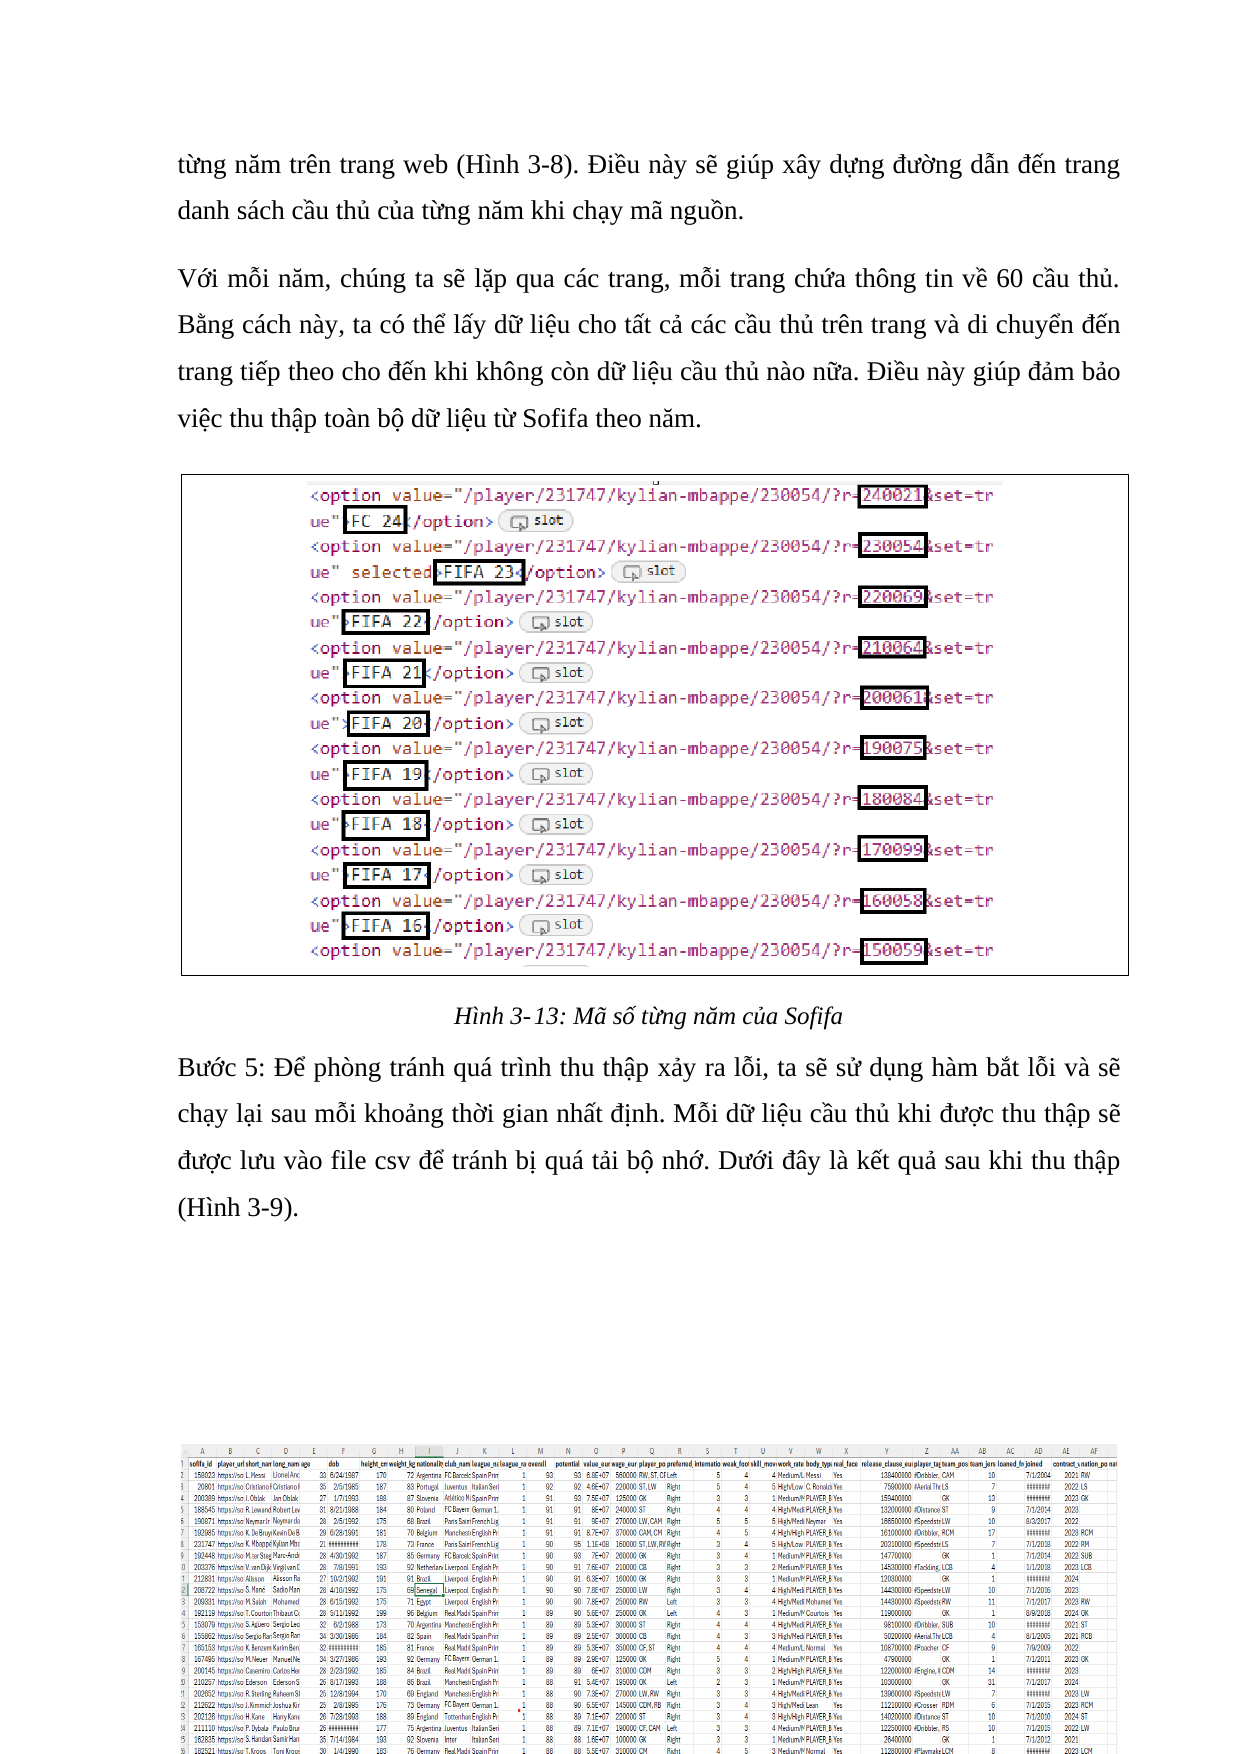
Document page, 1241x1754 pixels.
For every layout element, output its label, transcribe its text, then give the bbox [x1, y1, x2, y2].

text Với mỗi năm, chúng ta sẽ lặp qua các trang, mỗi trang chứa thông tin về 60 cầu thủ. Bằng cách này, ta có thể lấy dữ liệu cho tất cả các cầu thủ trên trang và di chuyển đến trang tiếp theo cho đến khi không còn dữ liệu cầu thủ nào nữa. Điều này giúp đảm bảo việc thu thập toàn bộ dữ liệu từ Sofifa theo năm. [177, 262, 1122, 433]
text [177, 148, 1122, 226]
text Bước 5: Để phòng tránh quá trình thu thập xảy ra lỗi, ta sẽ sử dụng hàm bắt lỗi và sẽ chạy lại sau mỗi khoảng thời gian nhất định. Mỗi dữ liệu cầu thủ khi được thu thập sẽ được lưu vào file csv để tránh bị quá tải bộ nhớ. Dưới đây là kết quả sau khi thu thập (Hình 3-9). [177, 1051, 1122, 1222]
picture [307, 481, 1003, 967]
picture [180, 1444, 1118, 1754]
